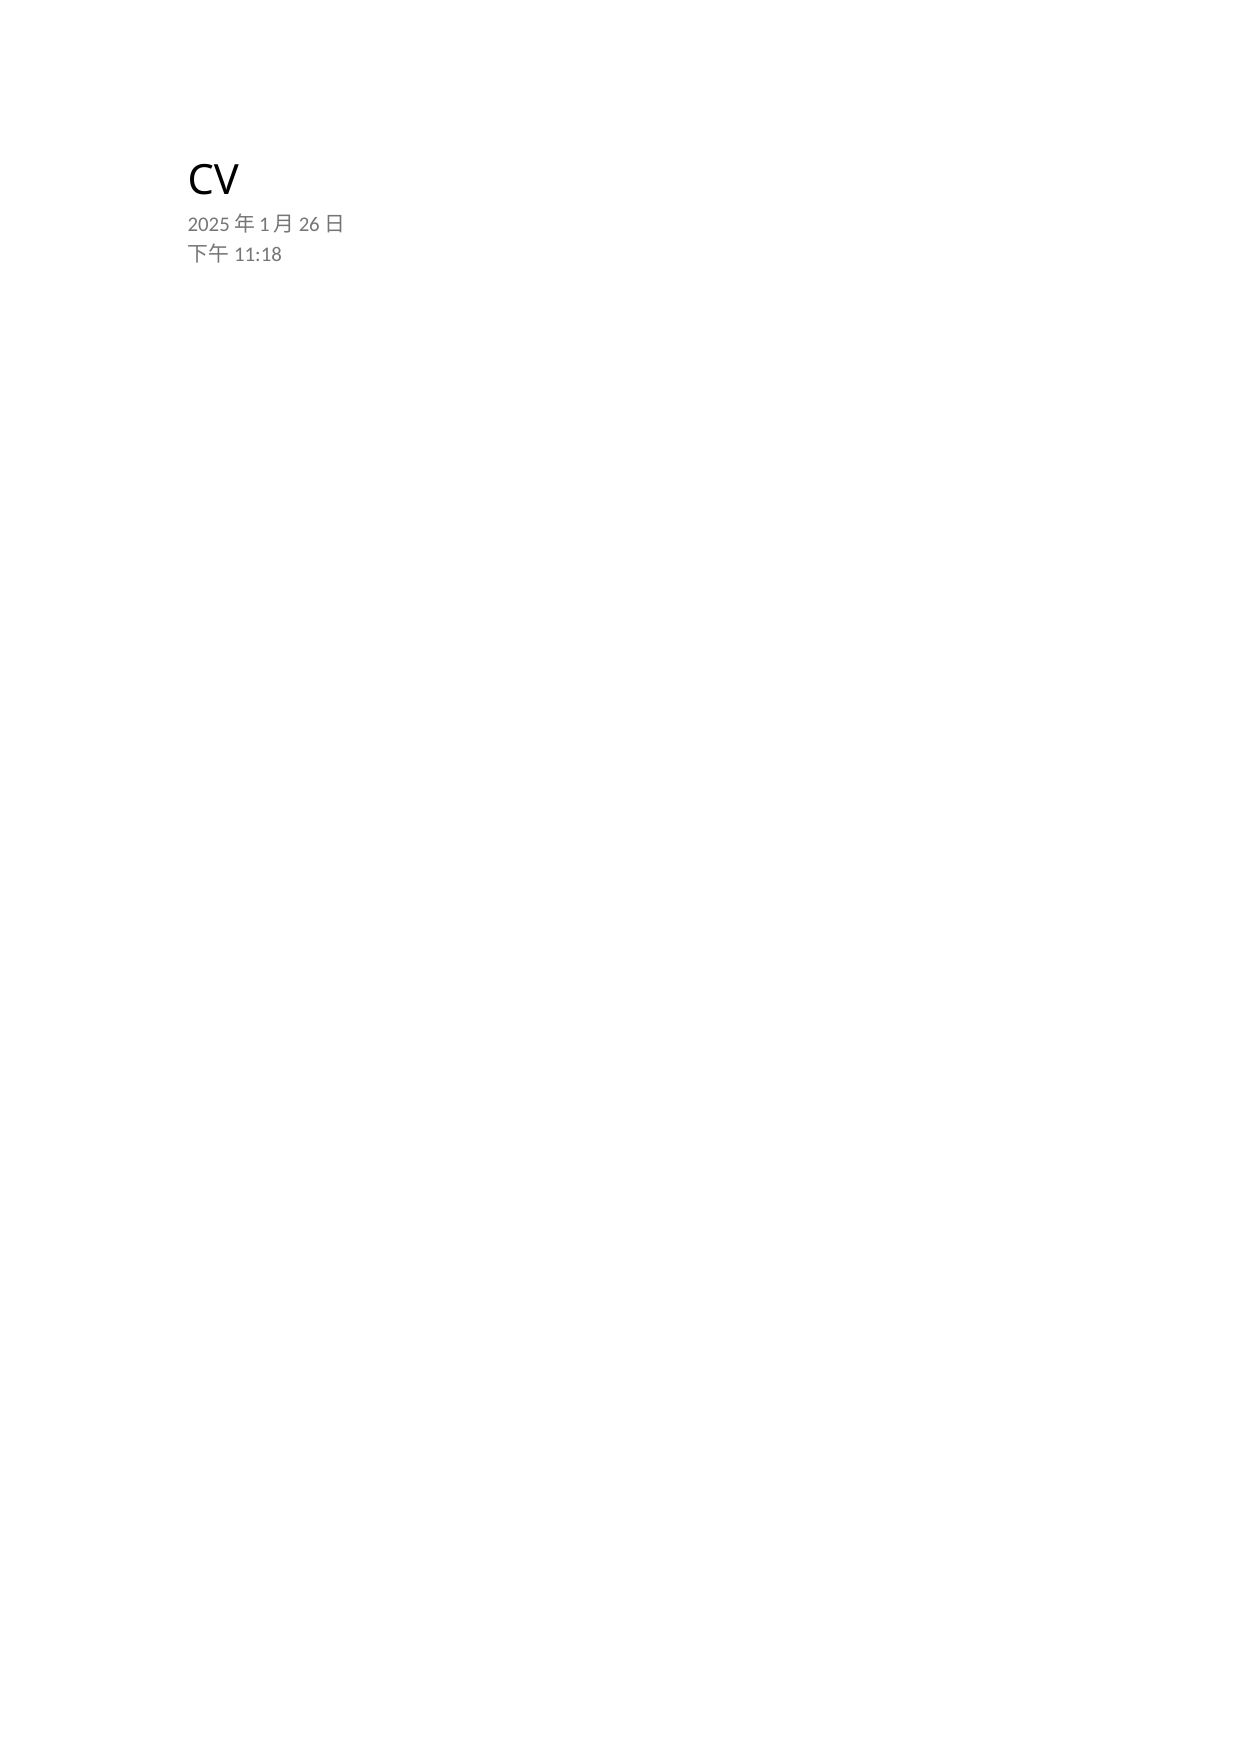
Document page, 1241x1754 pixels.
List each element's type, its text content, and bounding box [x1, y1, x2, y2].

text 下午 11:18 [187, 237, 1053, 267]
text CV [187, 150, 1053, 207]
text 2025年1月26日 [187, 207, 1053, 237]
